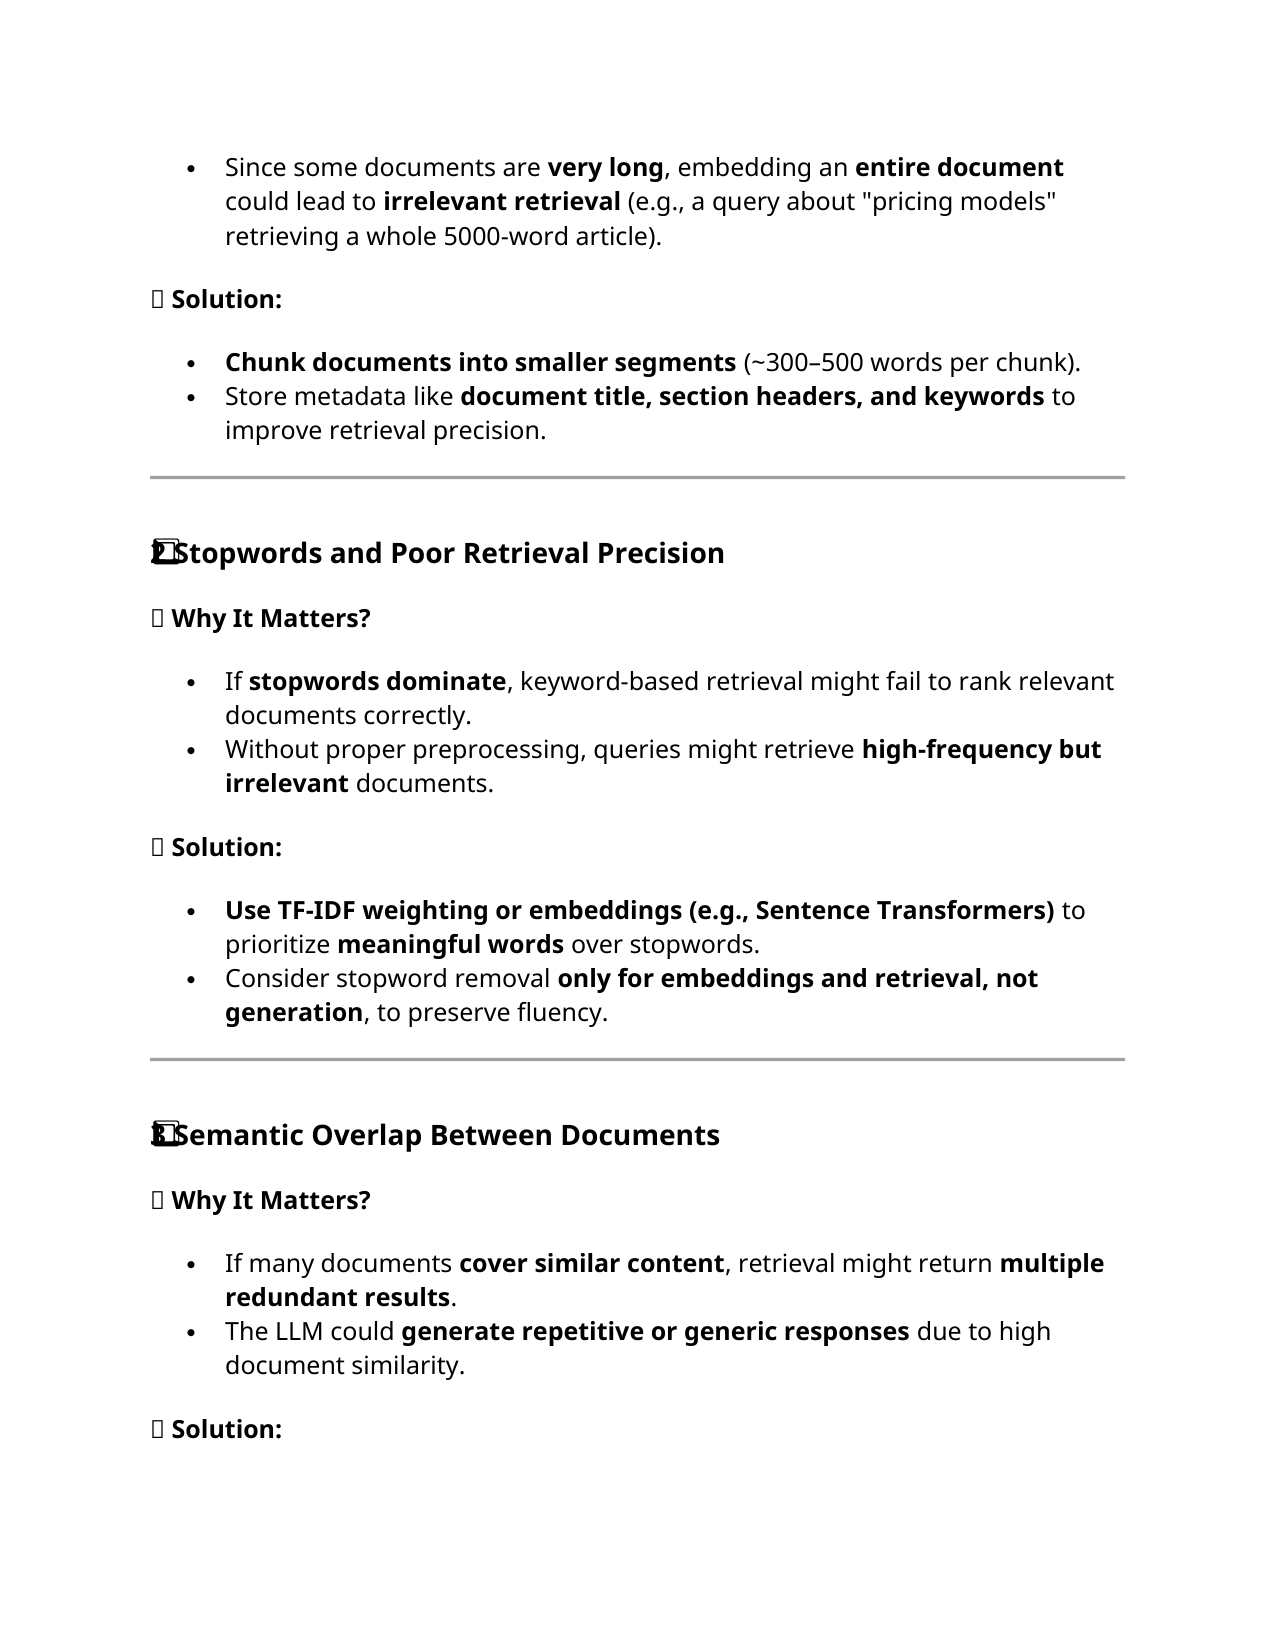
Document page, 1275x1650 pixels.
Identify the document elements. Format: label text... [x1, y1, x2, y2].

list Since some documents are very long, embedding an entire document could lead to irrelevant retrieval (e.g., a query about "pricing models" retrieving a whole 5000-word article). [187, 150, 1125, 252]
text 🔹 Solution: [150, 1411, 1125, 1445]
list Without proper preprocessing, queries might retrieve high-frequency but irrelevant documents. [187, 732, 1125, 800]
text 🔹 Solution: [150, 829, 1125, 863]
text ✅ Why It Matters? [150, 1183, 1125, 1217]
list Store metadata like document title, section headers, and keywords to improve retrieval precision. [187, 379, 1125, 447]
text 🔹 Solution: [150, 281, 1125, 315]
list If stopwords dominate, keyword-based retrieval might fail to rank relevant documents correctly. [187, 664, 1125, 732]
list Chunk documents into smaller segments (~300–500 words per chunk). [187, 344, 1125, 379]
text 2️⃣ Stopwords and Poor Retrieval Precision [150, 533, 1125, 571]
text ✅ Why It Matters? [150, 601, 1125, 635]
list If many documents cover similar content, retrieval might return multiple redundant results. [187, 1246, 1125, 1314]
list Use TF-IDF weighting or embeddings (e.g., Sentence Transformers) to prioritize meaningful words over stopwords. [187, 892, 1125, 961]
text 3️⃣ Semantic Overlap Between Documents [150, 1115, 1125, 1153]
list Consider stopword removal only for embeddings and retrieval, not generation, to preserve fluency. [187, 961, 1125, 1029]
list The LLM could generate repetitive or generic responses due to high document similarity. [187, 1314, 1125, 1382]
